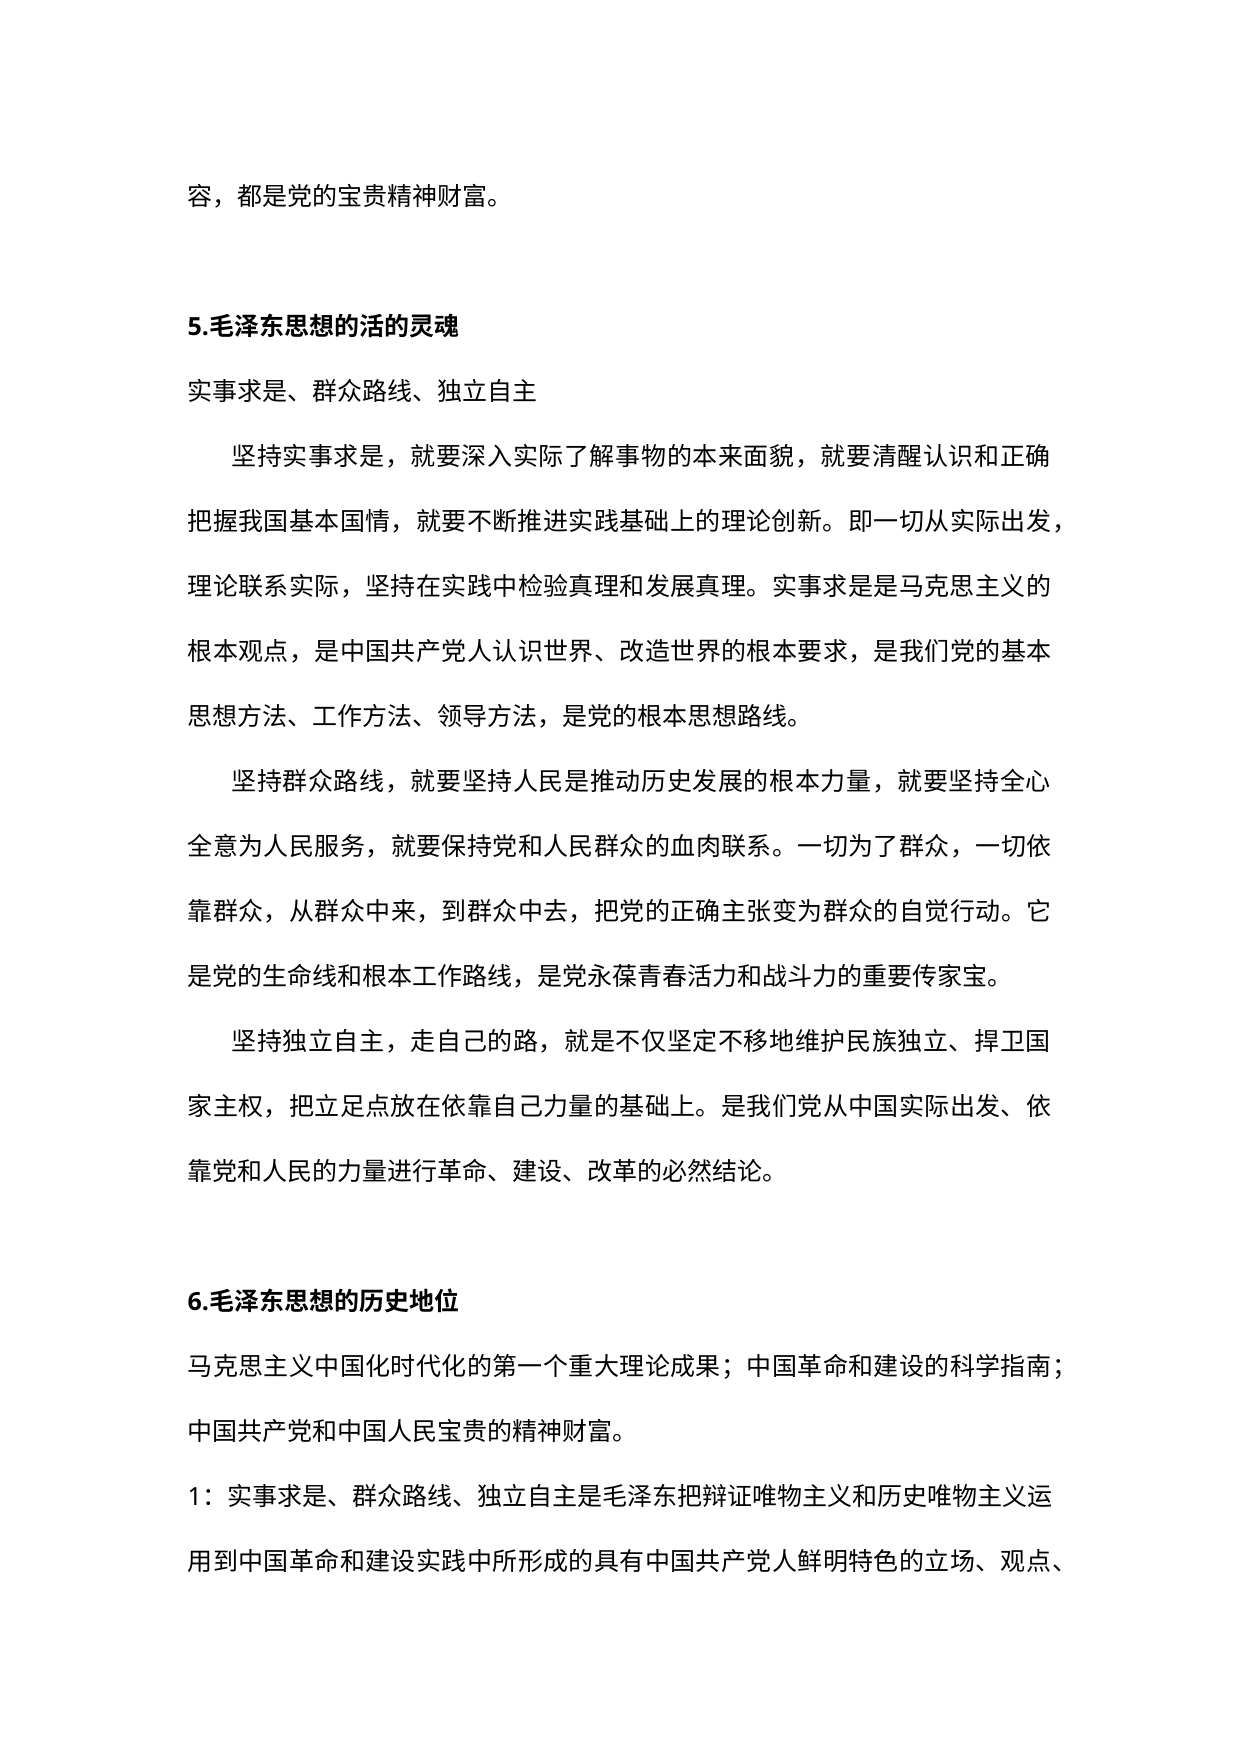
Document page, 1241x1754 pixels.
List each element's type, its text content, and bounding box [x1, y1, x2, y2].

text 实事求是、群众路线、独立自主 [187, 357, 1053, 422]
text 6.毛泽东思想的历史地位 [187, 1267, 1053, 1332]
text 坚持独立自主，走自己的路，就是不仅坚定不移地维护民族独立、捍卫国家主权，把立足点放在依靠自己力量的基础上。是我们党从中国实际出发、依靠党和人民的力量进行革命、建设、改革的必然结论。 [187, 1007, 1053, 1202]
text 坚持群众路线，就要坚持人民是推动历史发展的根本力量，就要坚持全心全意为人民服务，就要保持党和人民群众的血肉联系。一切为了群众，一切依靠群众，从群众中来，到群众中去，把党的正确主张变为群众的自觉行动。它是党的生命线和根本工作路线，是党永葆青春活力和战斗力的重要传家宝。 [187, 747, 1053, 1007]
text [187, 1462, 1053, 1592]
text 马克思主义中国化时代化的第一个重大理论成果；中国革命和建设的科学指南；中国共产党和中国人民宝贵的精神财富。 [187, 1332, 1053, 1462]
text 坚持实事求是，就要深入实际了解事物的本来面貌，就要清醒认识和正确把握我国基本国情，就要不断推进实践基础上的理论创新。即一切从实际出发，理论联系实际，坚持在实践中检验真理和发展真理。实事求是是马克思主义的根本观点，是中国共产党人认识世界、改造世界的根本要求，是我们党的基本思想方法、工作方法、领导方法，是党的根本思想路线。 [187, 422, 1053, 747]
text 5.毛泽东思想的活的灵魂 [187, 292, 1053, 357]
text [187, 162, 1053, 227]
